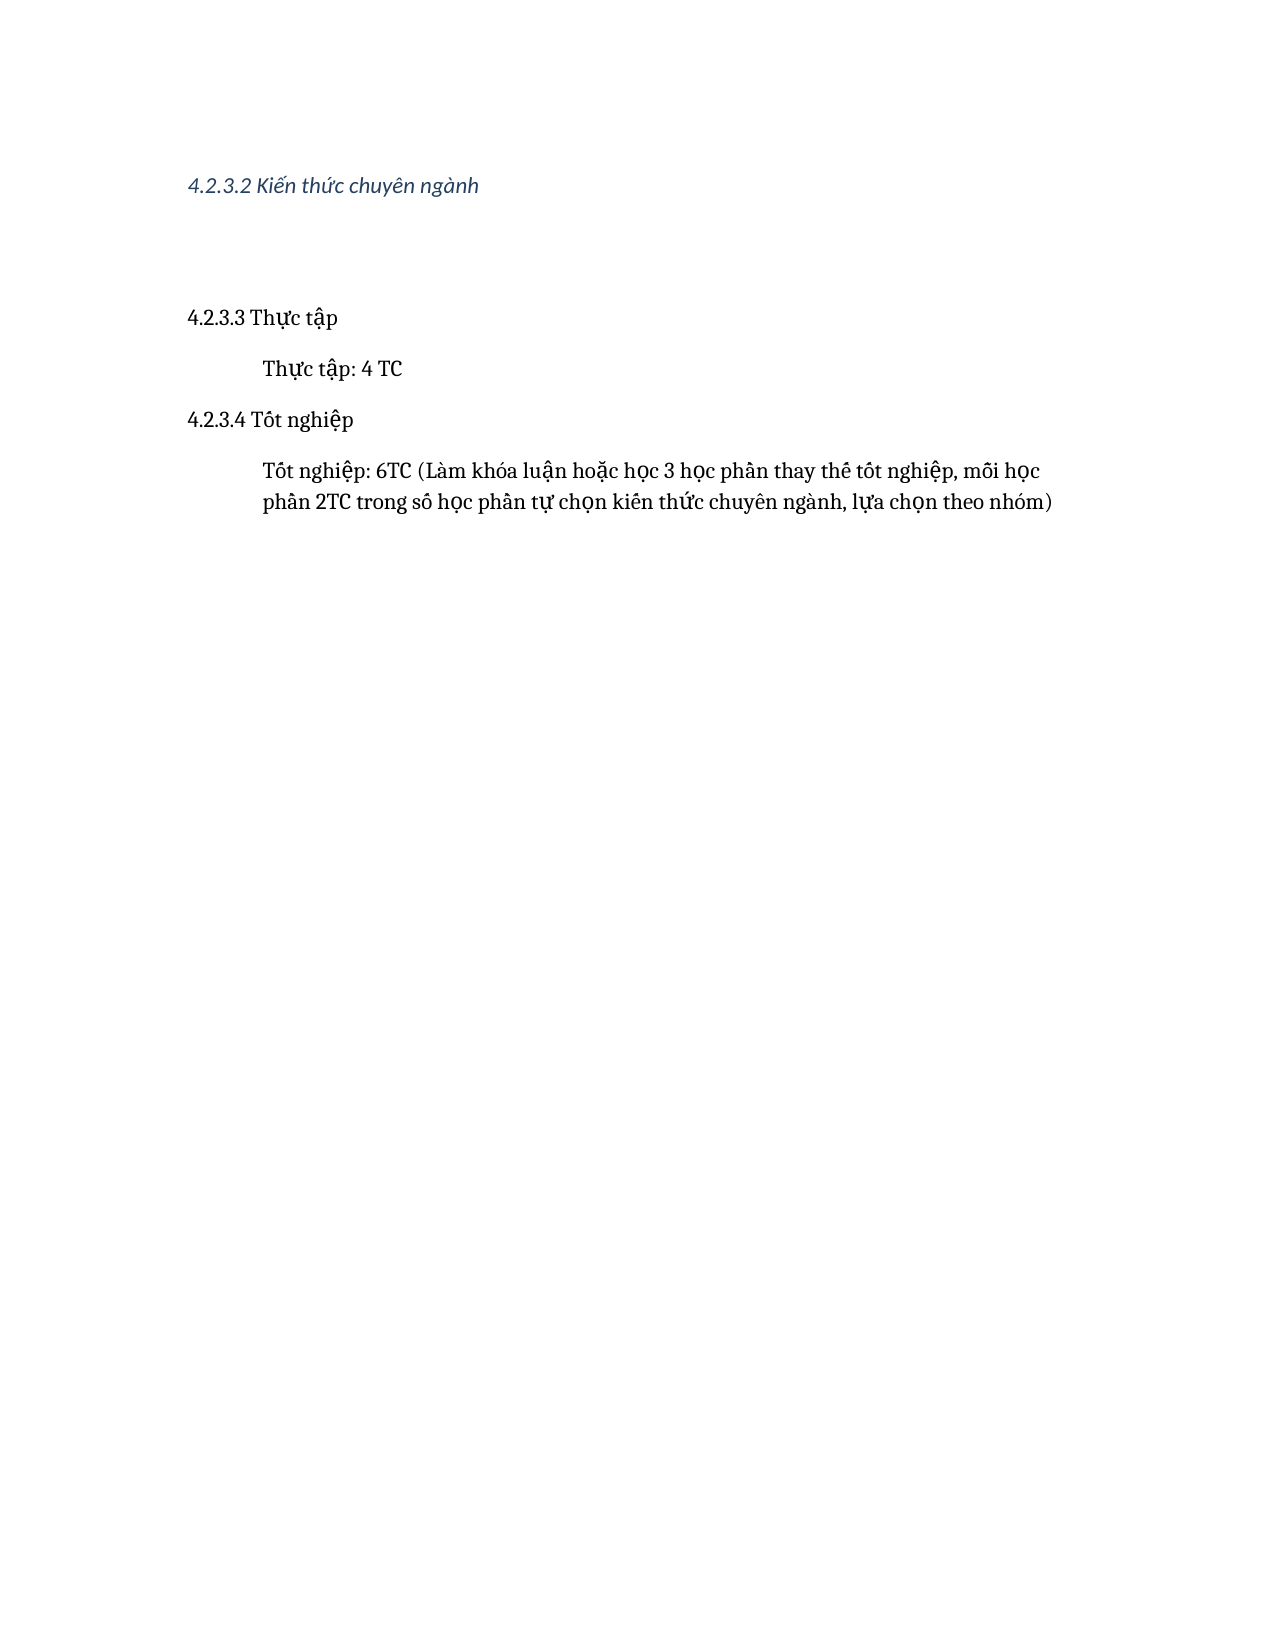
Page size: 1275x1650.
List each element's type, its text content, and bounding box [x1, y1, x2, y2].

list Tốt nghiệp: 6TC (Làm khóa luận hoặc học 3 học phần thay thế tốt nghiệp, mỗi học phần 2TC trong số học phần tự chọn kiến thức chuyên ngành, lựa chọn theo nhóm) [262, 458, 1087, 515]
text 4.2.3.3 Thực tập [187, 305, 1087, 331]
list Thực tập: 4 TC [262, 356, 1087, 382]
text 4.2.3.4 Tốt nghiệp [187, 407, 1087, 433]
subtitle 4.2.3.2 Kiến thức chuyên ngành [187, 171, 1087, 199]
